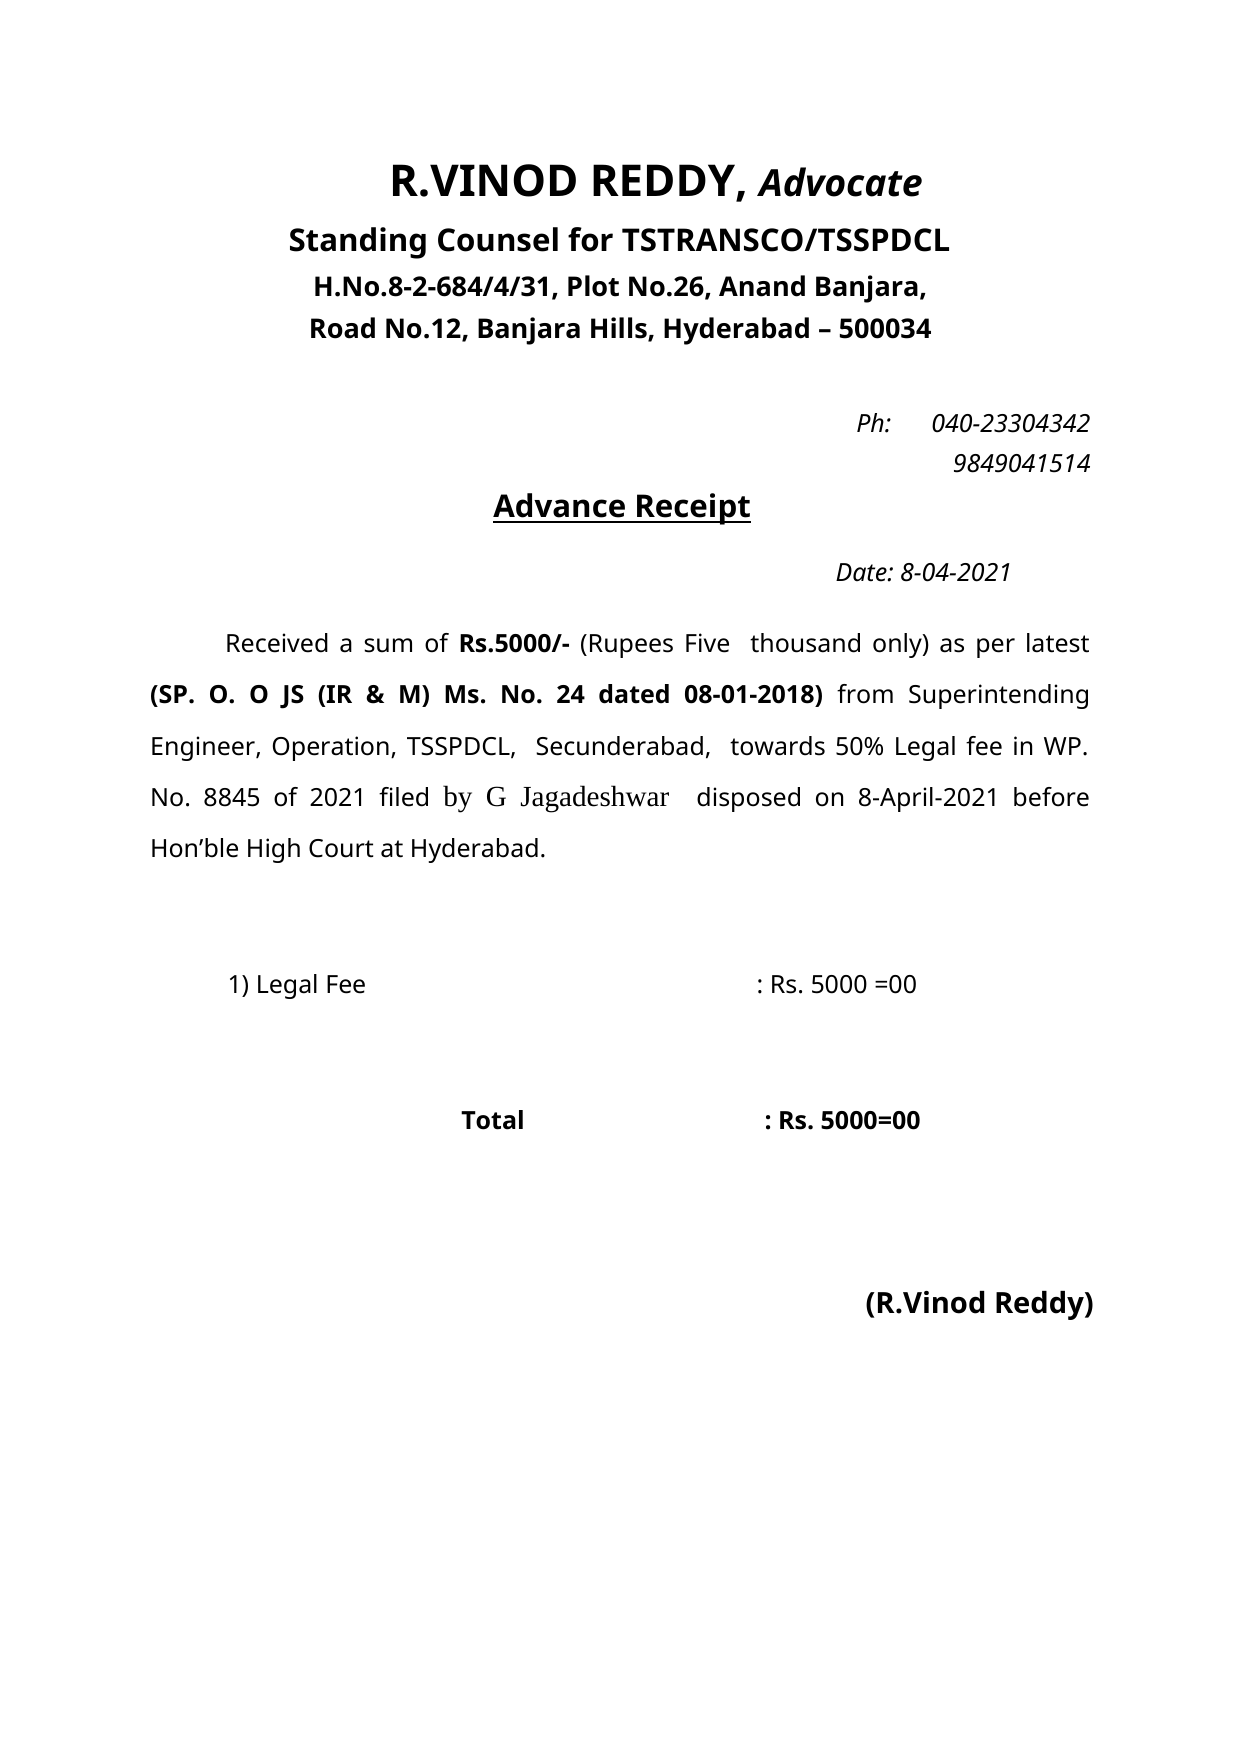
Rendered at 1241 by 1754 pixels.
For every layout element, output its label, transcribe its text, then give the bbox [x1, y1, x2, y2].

text Road No.12, Banjara Hills, Hyderabad – 500034 [150, 310, 1090, 347]
text Received a sum of Rs.5000/- (Rupees Five thousand only) as per latest (SP. O. O JS (IR & M) Ms. No. 24 dated 08-01-2018) from Superintending Engineer, Operation, TSSPDCL, Secunderabad, towards 50% Legal fee in WP. No. 8845 of 2021 filed by G Jagadeshwar disposed on 8-April-2021 before Hon’ble High Court at Hyderabad. [150, 626, 1090, 865]
text (R.Vinod Reddy) [677, 1282, 1094, 1322]
text Total : Rs. 5000=00 [227, 1102, 975, 1136]
text Advance Receipt [150, 484, 1094, 527]
text Date: 8-04-2021 [227, 554, 1012, 588]
text H.No.8-2-684/4/31, Plot No.26, Anand Banjara, [150, 267, 1090, 304]
text 1) Legal Fee : Rs. 5000 =00 [227, 967, 975, 1001]
text Ph: 040-23304342 [150, 406, 1090, 440]
text Standing Counsel for TSTRANSCO/TSSPDCL [227, 218, 1012, 261]
text 9849041514 [150, 445, 1090, 479]
text R.VINOD REDDY, Advocate [227, 150, 1012, 209]
